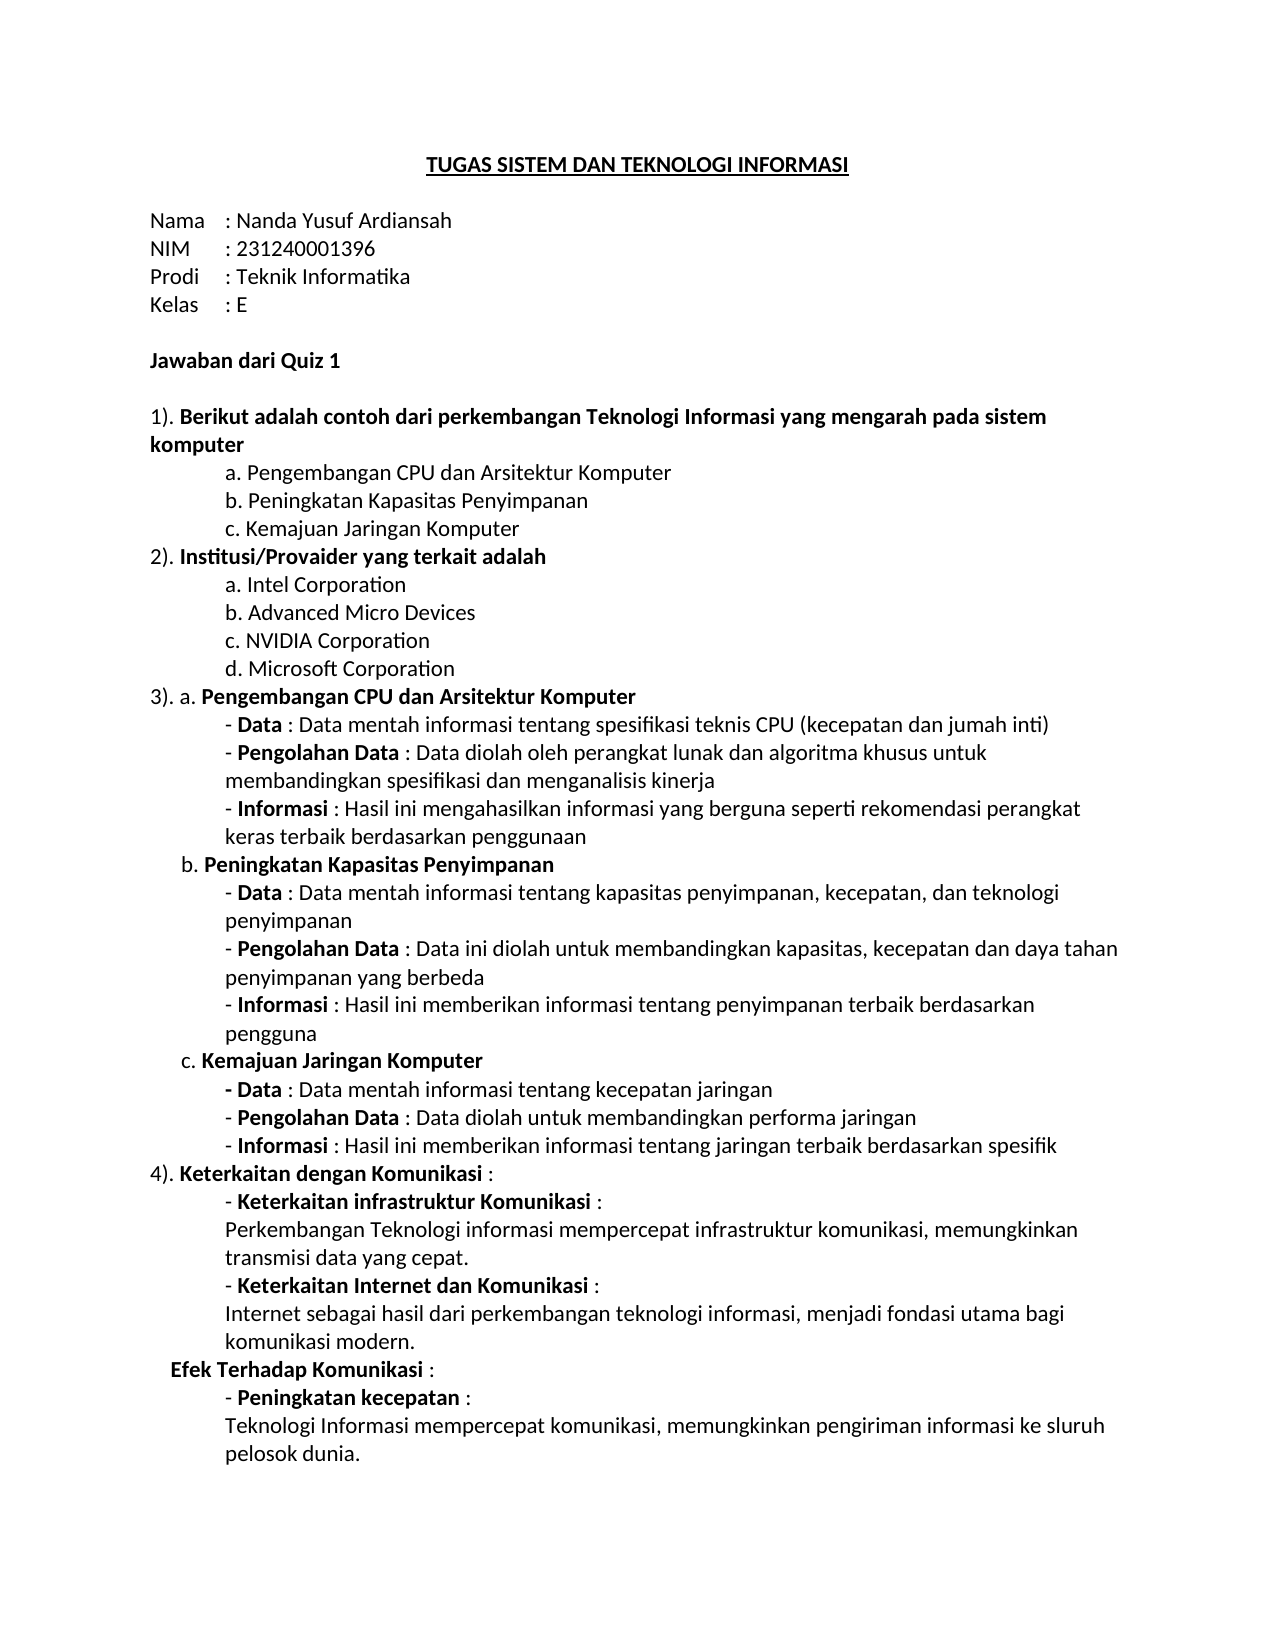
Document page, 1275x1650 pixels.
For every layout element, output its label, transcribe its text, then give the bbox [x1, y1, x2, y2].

text - Informasi : Hasil ini memberikan informasi tentang penyimpanan terbaik berdasarkan pengguna [225, 991, 1125, 1047]
text - Data : Data mentah informasi tentang kecepatan jaringan [150, 1075, 1125, 1103]
text c. NVIDIA Corporation [150, 626, 1125, 654]
text 4). Keterkaitan dengan Komunikasi : [150, 1159, 1125, 1187]
text - Pengolahan Data : Data diolah untuk membandingkan performa jaringan [150, 1103, 1125, 1131]
text c. Kemajuan Jaringan Komputer [150, 1047, 1125, 1075]
text TUGAS SISTEM DAN TEKNOLOGI INFORMASI [150, 150, 1125, 178]
text - Keterkaitan infrastruktur Komunikasi : [150, 1187, 1125, 1215]
text Efek Terhadap Komunikasi : [150, 1355, 1125, 1383]
text NIM : 231240001396 [150, 234, 1125, 262]
text - Data : Data mentah informasi tentang kapasitas penyimpanan, kecepatan, dan teknologi penyimpanan [225, 878, 1125, 934]
text 3). a. Pengembangan CPU dan Arsitektur Komputer [150, 682, 1125, 710]
text d. Microsoft Corporation [150, 654, 1125, 682]
text - Informasi : Hasil ini memberikan informasi tentang jaringan terbaik berdasarkan spesifik [150, 1131, 1125, 1159]
text b. Peningkatan Kapasitas Penyimpanan [150, 486, 1125, 514]
text Prodi : Teknik Informatika [150, 262, 1125, 290]
text - Keterkaitan Internet dan Komunikasi : [225, 1271, 1125, 1299]
text - Pengolahan Data : Data diolah oleh perangkat lunak dan algoritma khusus untuk membandingkan spesifikasi dan menganalisis kinerja [225, 738, 1125, 794]
text - Data : Data mentah informasi tentang spesifikasi teknis CPU (kecepatan dan jumah inti) [150, 710, 1125, 738]
text Jawaban dari Quiz 1 [150, 346, 1125, 374]
text Nama : Nanda Yusuf Ardiansah [150, 206, 1125, 234]
text 2). Institusi/Provaider yang terkait adalah [150, 542, 1125, 570]
text a. Pengembangan CPU dan Arsitektur Komputer [150, 458, 1125, 486]
text b. Peningkatan Kapasitas Penyimpanan [150, 851, 1125, 878]
text Teknologi Informasi mempercepat komunikasi, memungkinkan pengiriman informasi ke sluruh pelosok dunia. [225, 1411, 1125, 1467]
text c. Kemajuan Jaringan Komputer [150, 514, 1125, 542]
text 1). Berikut adalah contoh dari perkembangan Teknologi Informasi yang mengarah pada sistem komputer [150, 402, 1125, 458]
text - Pengolahan Data : Data ini diolah untuk membandingkan kapasitas, kecepatan dan daya tahan penyimpanan yang berbeda [225, 934, 1125, 991]
text b. Advanced Micro Devices [150, 598, 1125, 626]
text - Peningkatan kecepatan : [150, 1383, 1125, 1411]
text Internet sebagai hasil dari perkembangan teknologi informasi, menjadi fondasi utama bagi komunikasi modern. [225, 1299, 1125, 1355]
text Perkembangan Teknologi informasi mempercepat infrastruktur komunikasi, memungkinkan transmisi data yang cepat. [225, 1215, 1125, 1271]
text - Informasi : Hasil ini mengahasilkan informasi yang berguna seperti rekomendasi perangkat keras terbaik berdasarkan penggunaan [225, 794, 1125, 851]
text Kelas : E [150, 290, 1125, 318]
text a. Intel Corporation [150, 570, 1125, 598]
